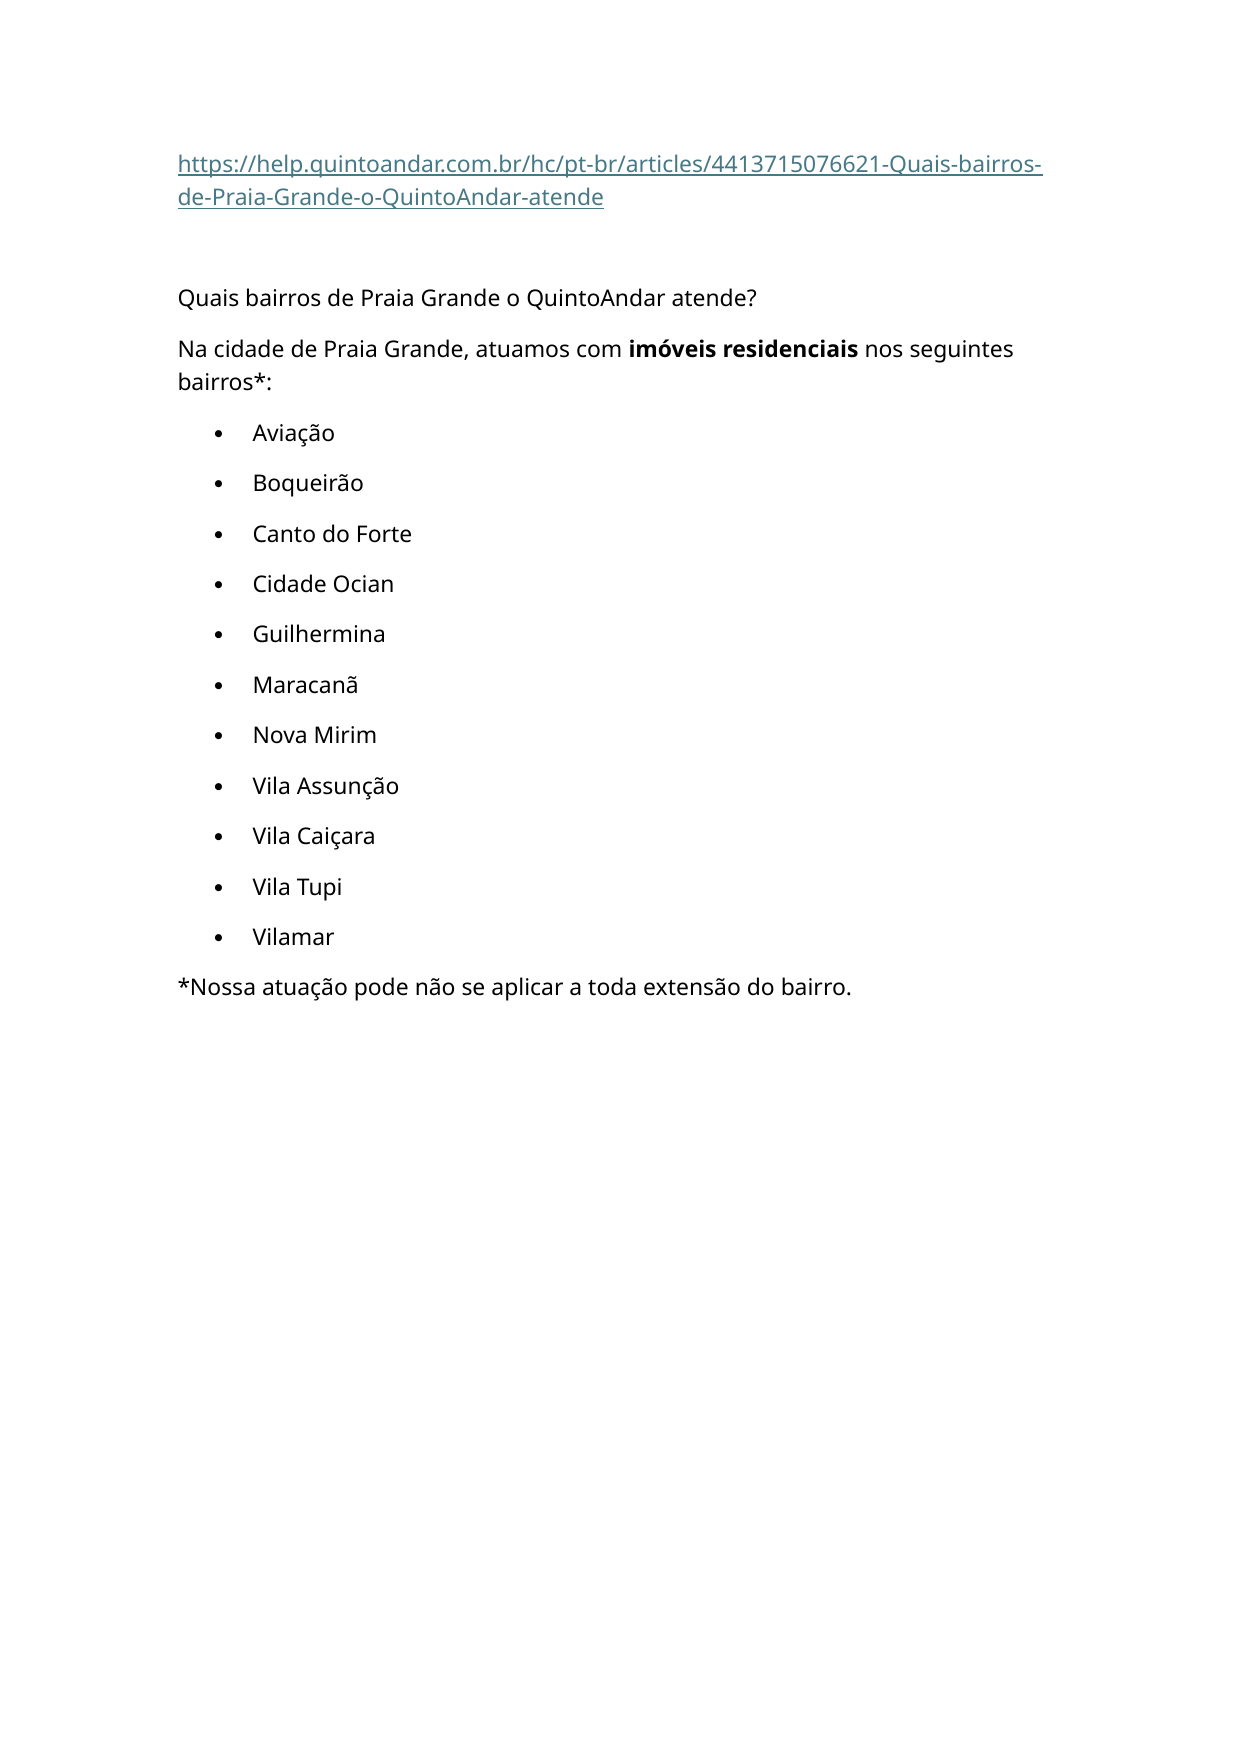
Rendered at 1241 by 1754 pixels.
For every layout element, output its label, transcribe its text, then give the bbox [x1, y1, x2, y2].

text Na cidade de Praia Grande, atuamos com imóveis residenciais nos seguintes bairros*: [177, 333, 1063, 398]
list Aviação [215, 417, 1063, 448]
list Vila Caiçara [215, 820, 1063, 851]
list Nova Mirim [215, 719, 1063, 751]
text Quais bairros de Praia Grande o QuintoAndar atende? [177, 282, 1063, 313]
text https://help.quintoandar.com.br/hc/pt-br/articles/4413715076621-Quais-bairros-de-Praia-Grande-o-QuintoAndar-atende [177, 148, 1063, 213]
list Boqueirão [215, 467, 1063, 498]
list Canto do Forte [215, 518, 1063, 549]
list Guilhermina [215, 618, 1063, 650]
list Vila Assunção [215, 770, 1063, 801]
list Maracanã [215, 669, 1063, 700]
text *Nossa atuação pode não se aplicar a toda extensão do bairro. [177, 971, 1063, 1003]
list Cidade Ocian [215, 568, 1063, 599]
list Vilamar [215, 921, 1063, 952]
list Vila Tupi [215, 871, 1063, 902]
